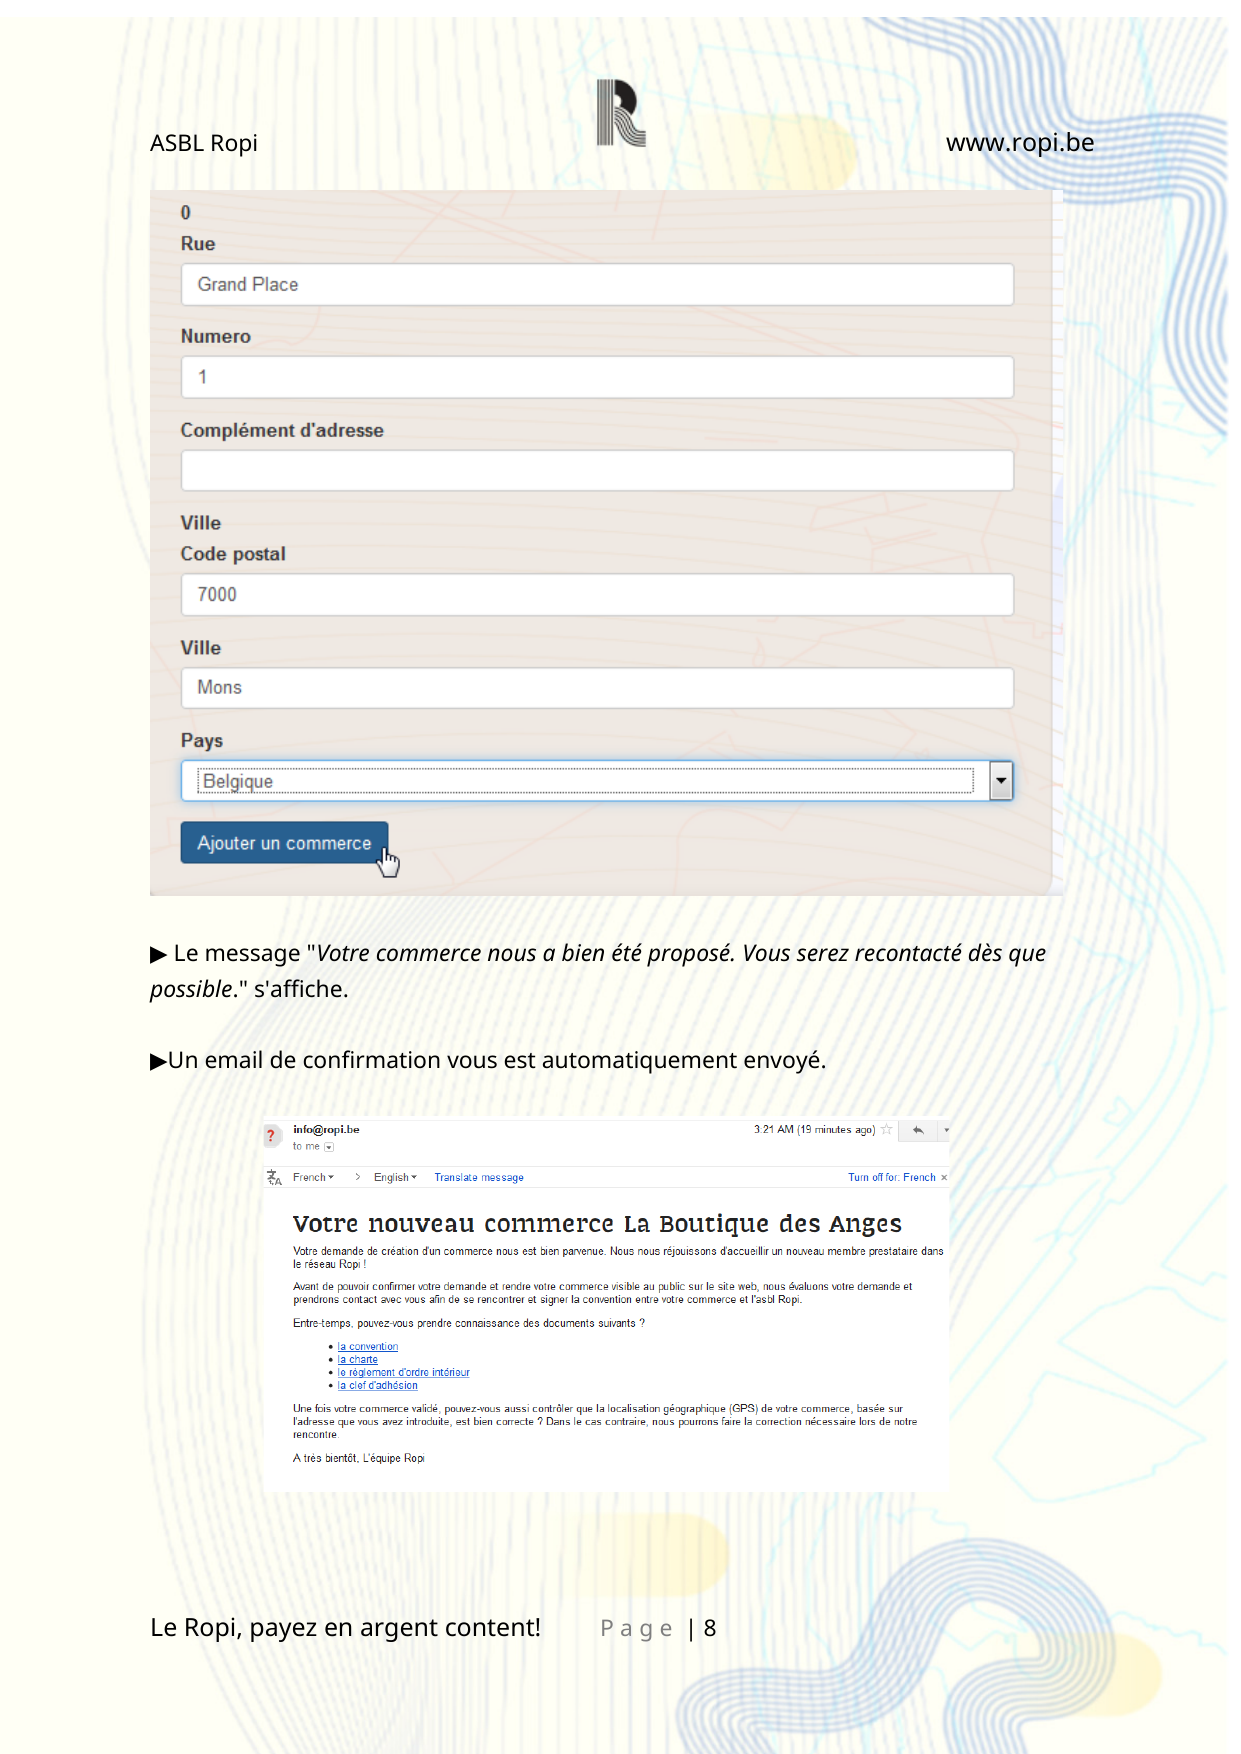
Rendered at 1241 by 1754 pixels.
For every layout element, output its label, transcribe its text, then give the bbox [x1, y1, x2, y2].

text ▶ Le message "Votre commerce nous a bien été proposé. Vous serez recontacté dès que possible." s'affiche. [150, 937, 1063, 1004]
picture [0, 17, 1229, 1754]
text ▶Un email de confirmation vous est automatiquement envoyé. [150, 1044, 1063, 1076]
